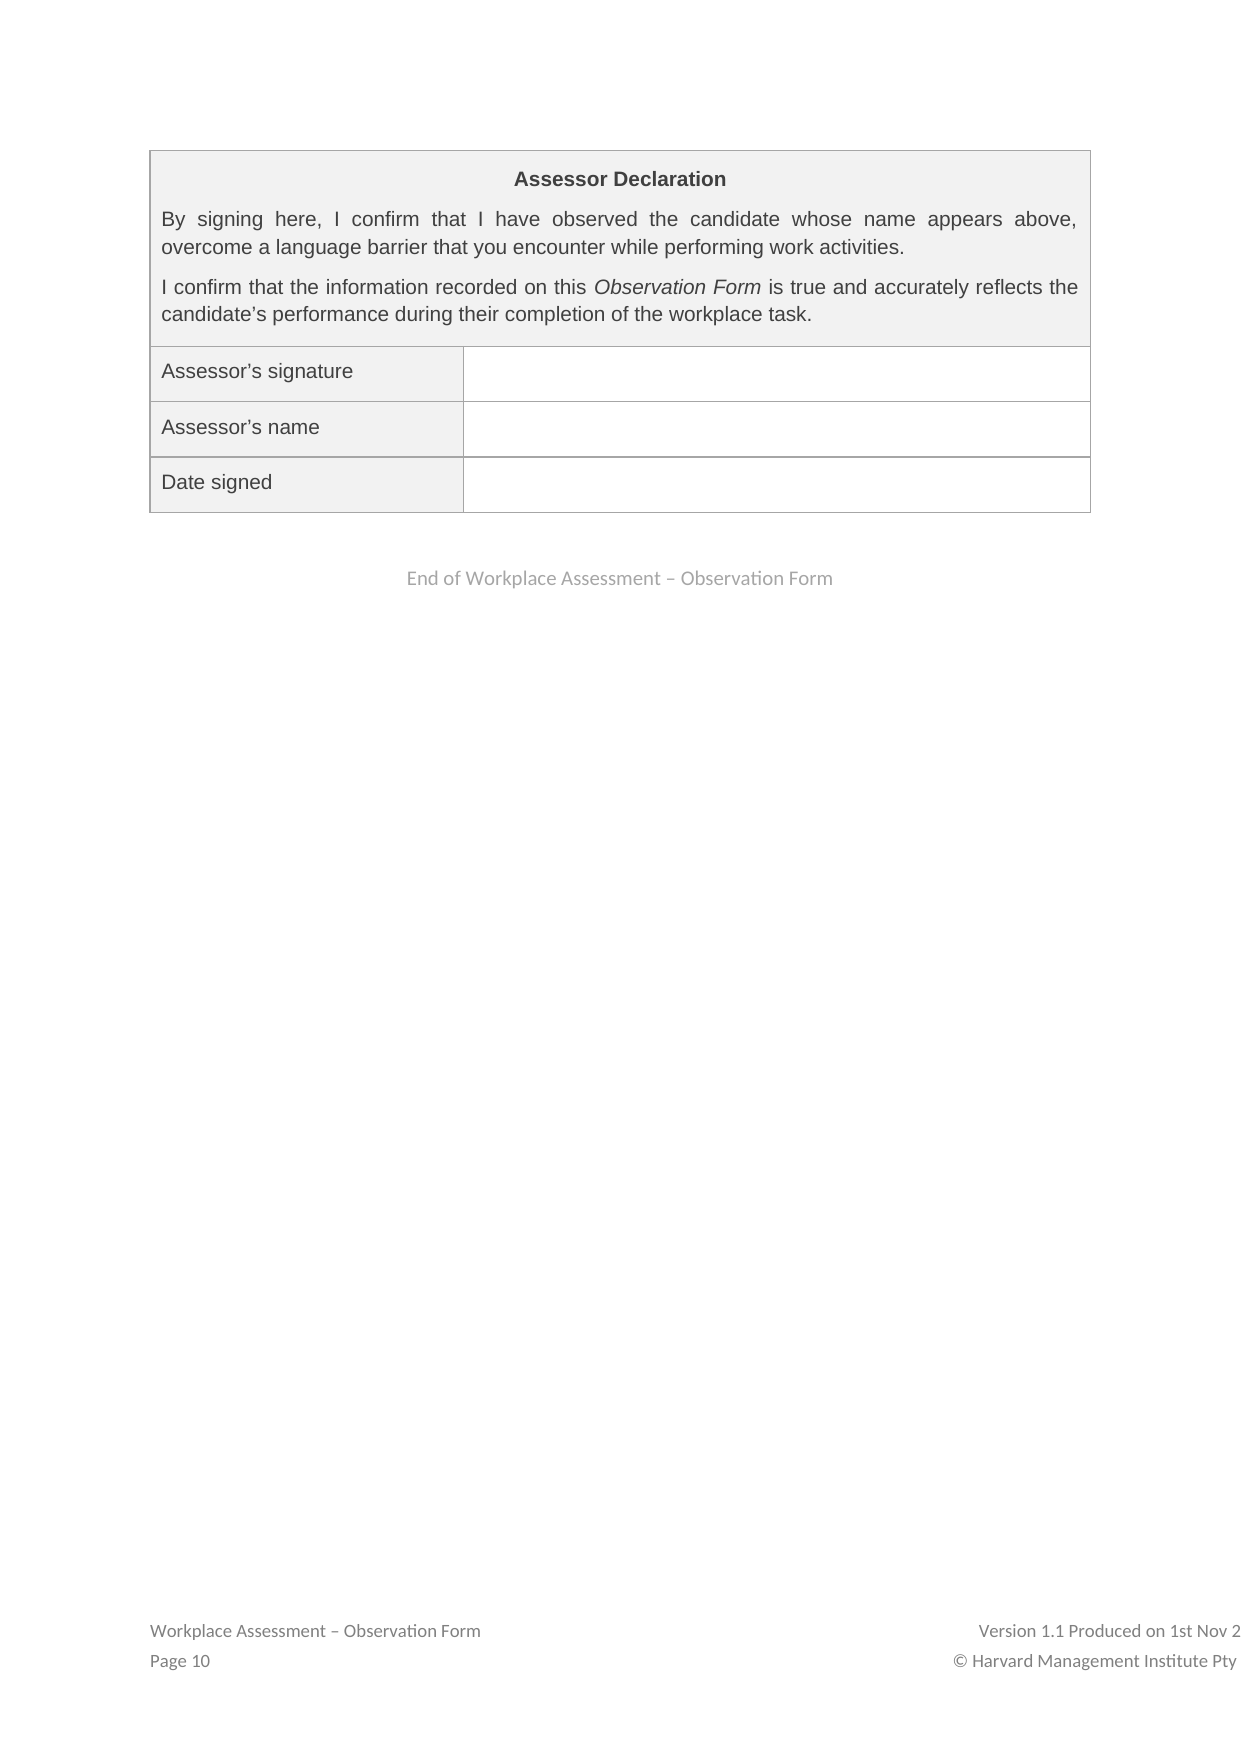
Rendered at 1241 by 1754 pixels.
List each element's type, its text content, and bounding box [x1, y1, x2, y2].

table_cell [464, 402, 1090, 456]
table_cell Assessor’s name [151, 402, 463, 456]
table_cell [464, 458, 1090, 512]
table_cell Assessor’s signature [151, 347, 463, 401]
table_cell Date signed [151, 458, 463, 512]
table_header Assessor Declaration By signing here, I confirm that I have observed the candidate whose name appears above, overcome a language barrier that you encounter while performing work activities. I confirm that the information recorded on this Observation Form is true and accurately reflects the candidate’s performance during their completion of the workplace task. [151, 151, 1090, 346]
text End of Workplace Assessment – Observation Form [150, 565, 1090, 591]
table_cell [464, 347, 1090, 401]
